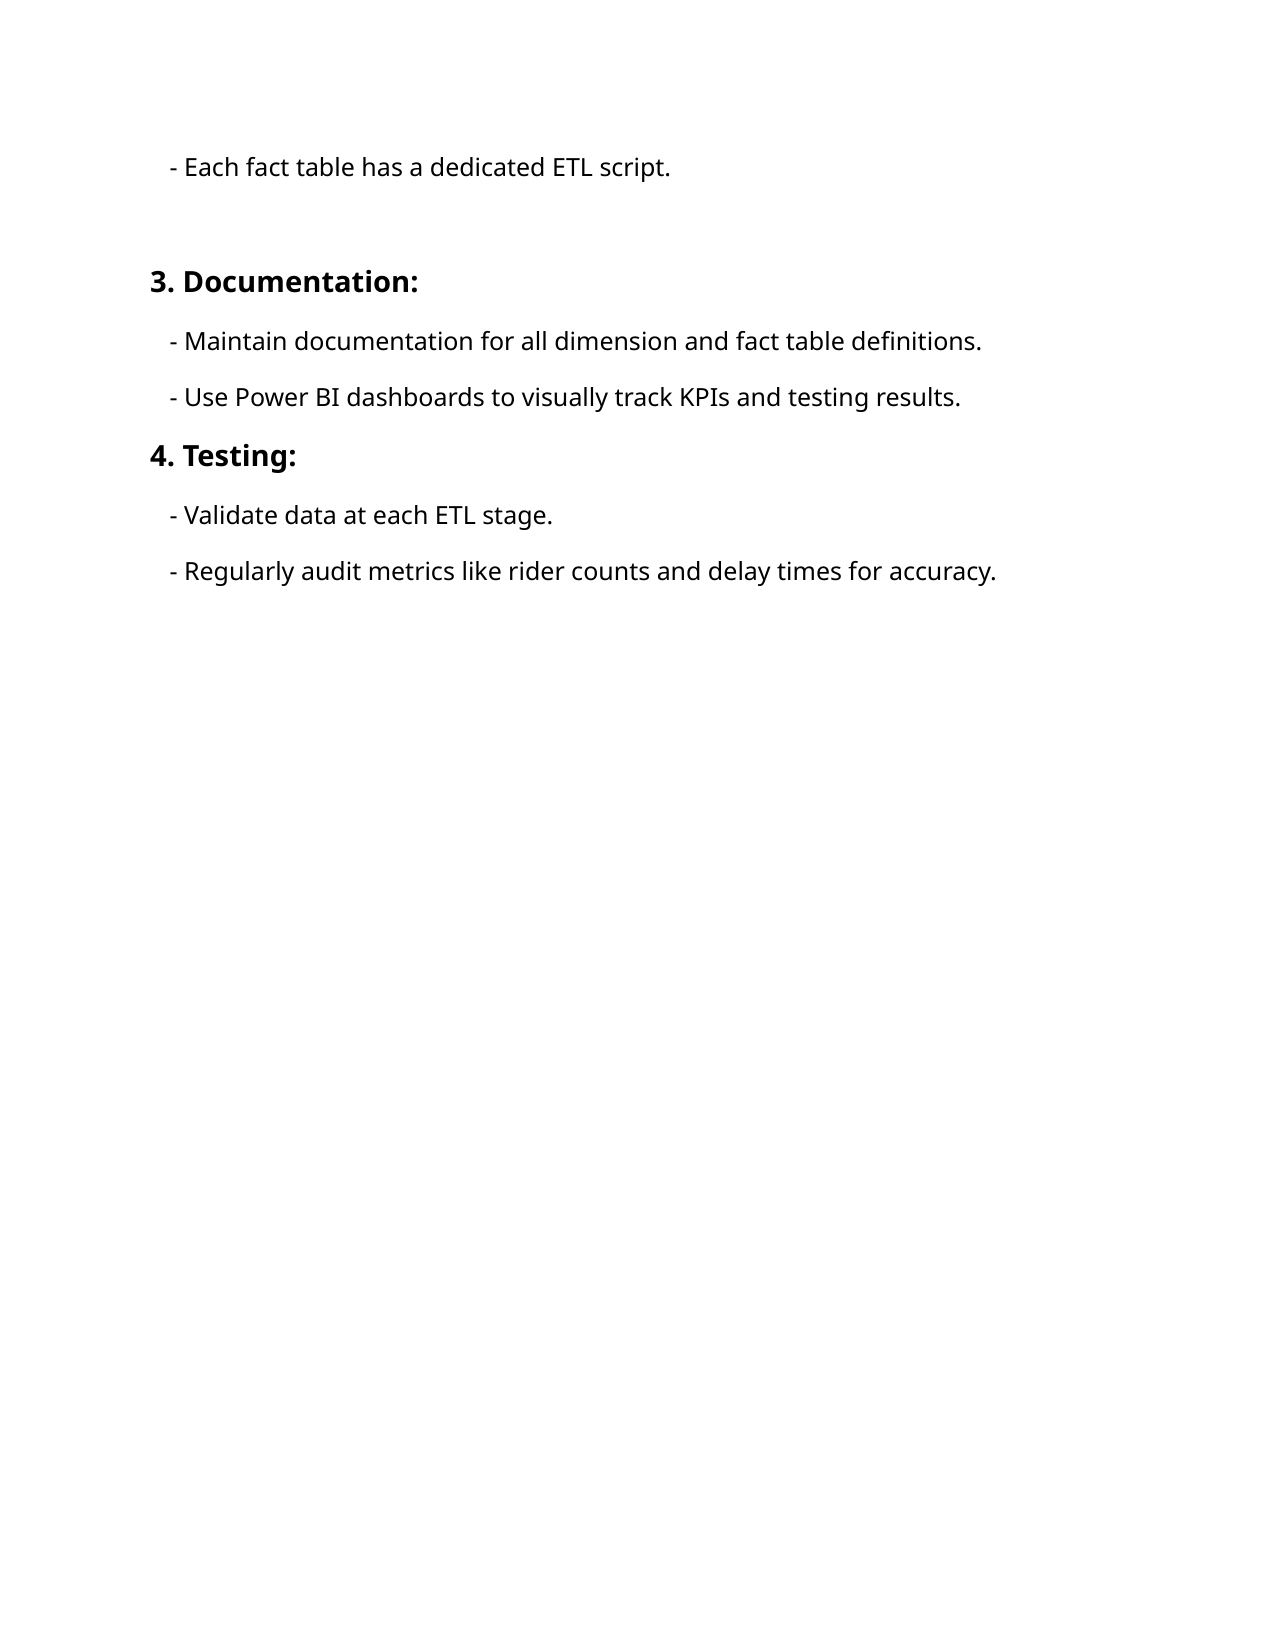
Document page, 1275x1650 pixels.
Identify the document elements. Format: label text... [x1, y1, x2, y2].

text - Each fact table has a dedicated ETL script. [150, 150, 1125, 184]
text - Regularly audit metrics like rider counts and delay times for accuracy. [150, 554, 1125, 588]
text - Validate data at each ETL stage. [150, 498, 1125, 532]
text - Use Power BI dashboards to visually track KPIs and testing results. [150, 380, 1125, 414]
text 4. Testing: [150, 436, 1125, 475]
text 3. Documentation: [150, 262, 1125, 301]
text - Maintain documentation for all dimension and fact table definitions. [150, 324, 1125, 358]
